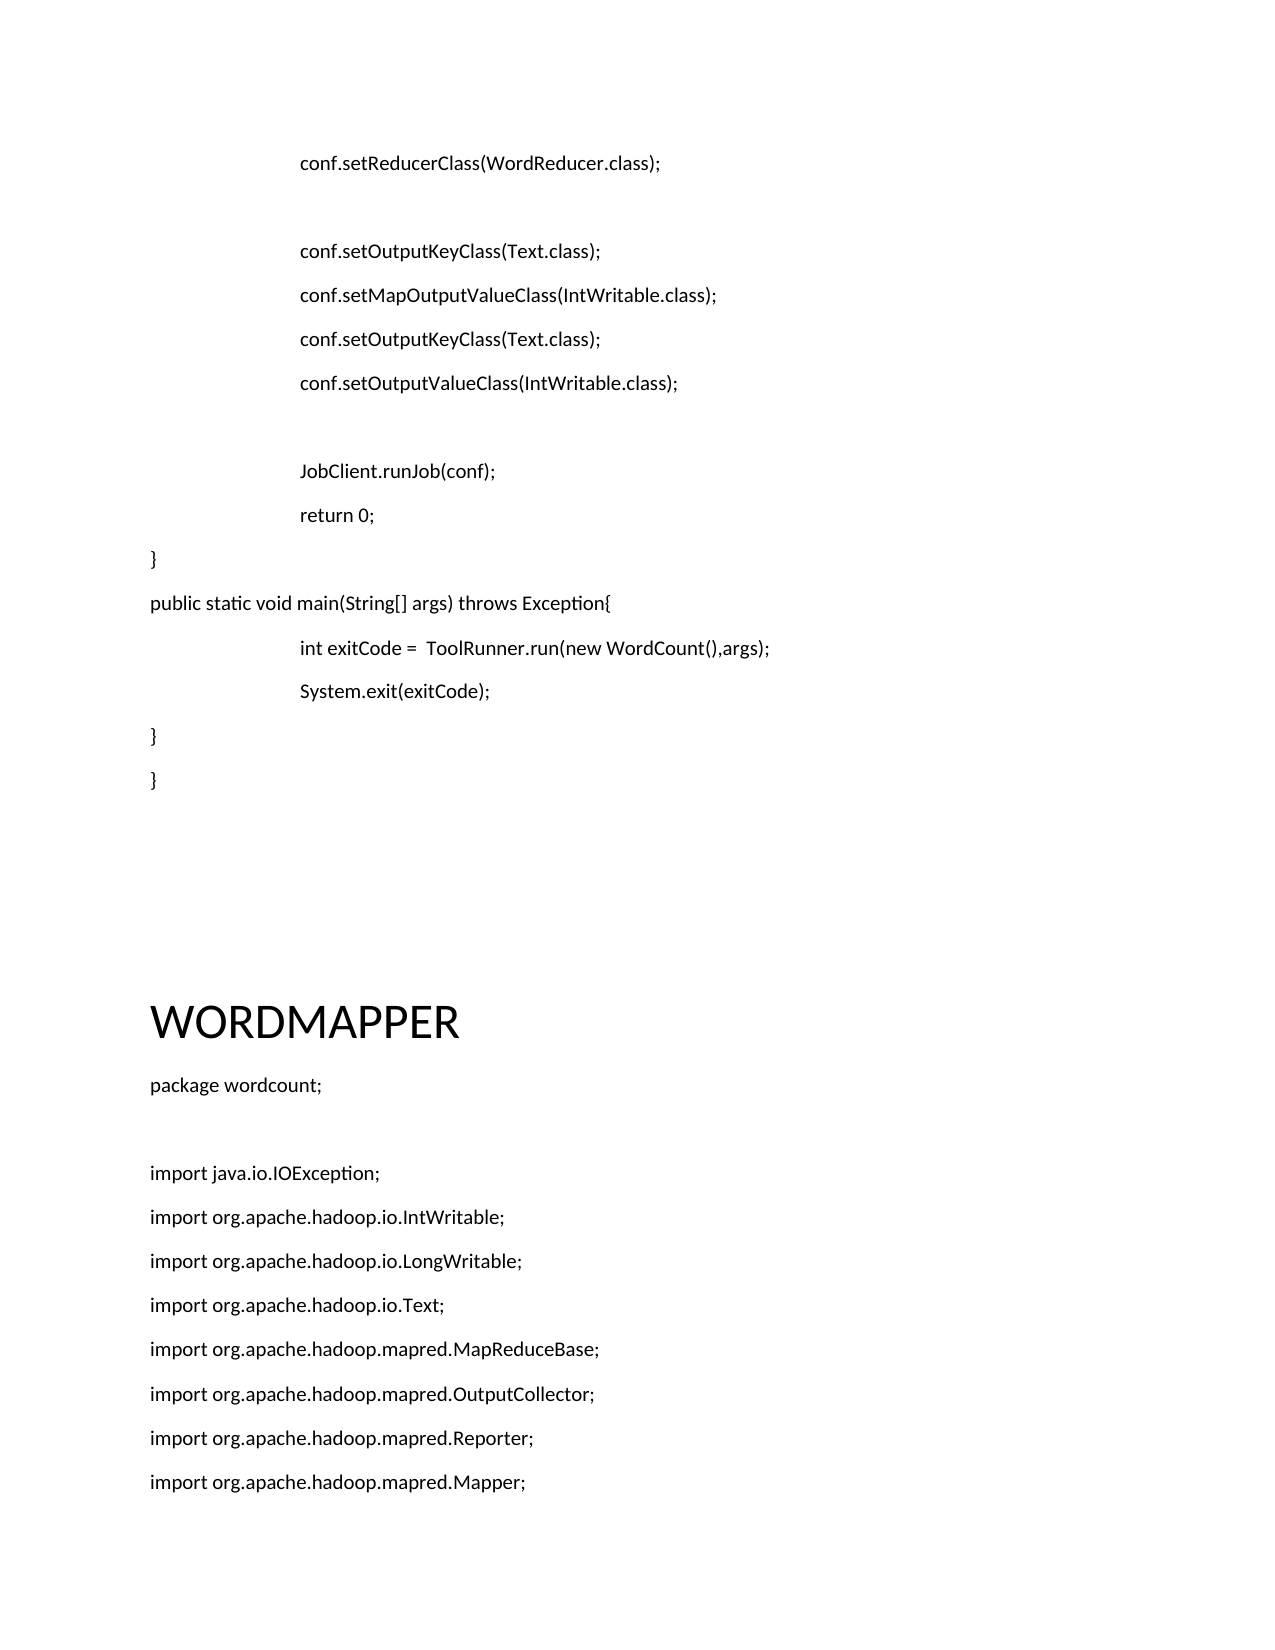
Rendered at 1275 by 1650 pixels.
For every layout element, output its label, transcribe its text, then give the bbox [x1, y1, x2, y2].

text } [150, 547, 1125, 572]
text import org.apache.hadoop.io.IntWritable; [150, 1204, 1125, 1230]
text int exitCode = ToolRunner.run(new WordCount(),args); [150, 635, 1125, 660]
text import org.apache.hadoop.mapred.OutputCollector; [150, 1381, 1125, 1406]
text conf.setMapOutputValueClass(IntWritable.class); [150, 282, 1125, 308]
text conf.setReducerClass(WordReducer.class); [150, 150, 1125, 175]
text import java.io.IOException; [150, 1160, 1125, 1186]
text } [150, 767, 1125, 792]
text JobClient.runJob(conf); [150, 458, 1125, 484]
text conf.setOutputKeyClass(Text.class); [150, 326, 1125, 352]
text import org.apache.hadoop.mapred.Mapper; [150, 1469, 1125, 1494]
text } [150, 723, 1125, 748]
text public static void main(String[] args) throws Exception{ [150, 591, 1125, 616]
text return 0; [150, 502, 1125, 528]
text import org.apache.hadoop.mapred.Reporter; [150, 1425, 1125, 1450]
text conf.setOutputKeyClass(Text.class); [150, 238, 1125, 263]
text conf.setOutputValueClass(IntWritable.class); [150, 370, 1125, 396]
text import org.apache.hadoop.mapred.MapReduceBase; [150, 1337, 1125, 1362]
text package wordcount; [150, 1072, 1125, 1098]
text System.exit(exitCode); [150, 679, 1125, 704]
text WORDMAPPER [150, 990, 1125, 1051]
text import org.apache.hadoop.io.LongWritable; [150, 1248, 1125, 1274]
text import org.apache.hadoop.io.Text; [150, 1293, 1125, 1318]
